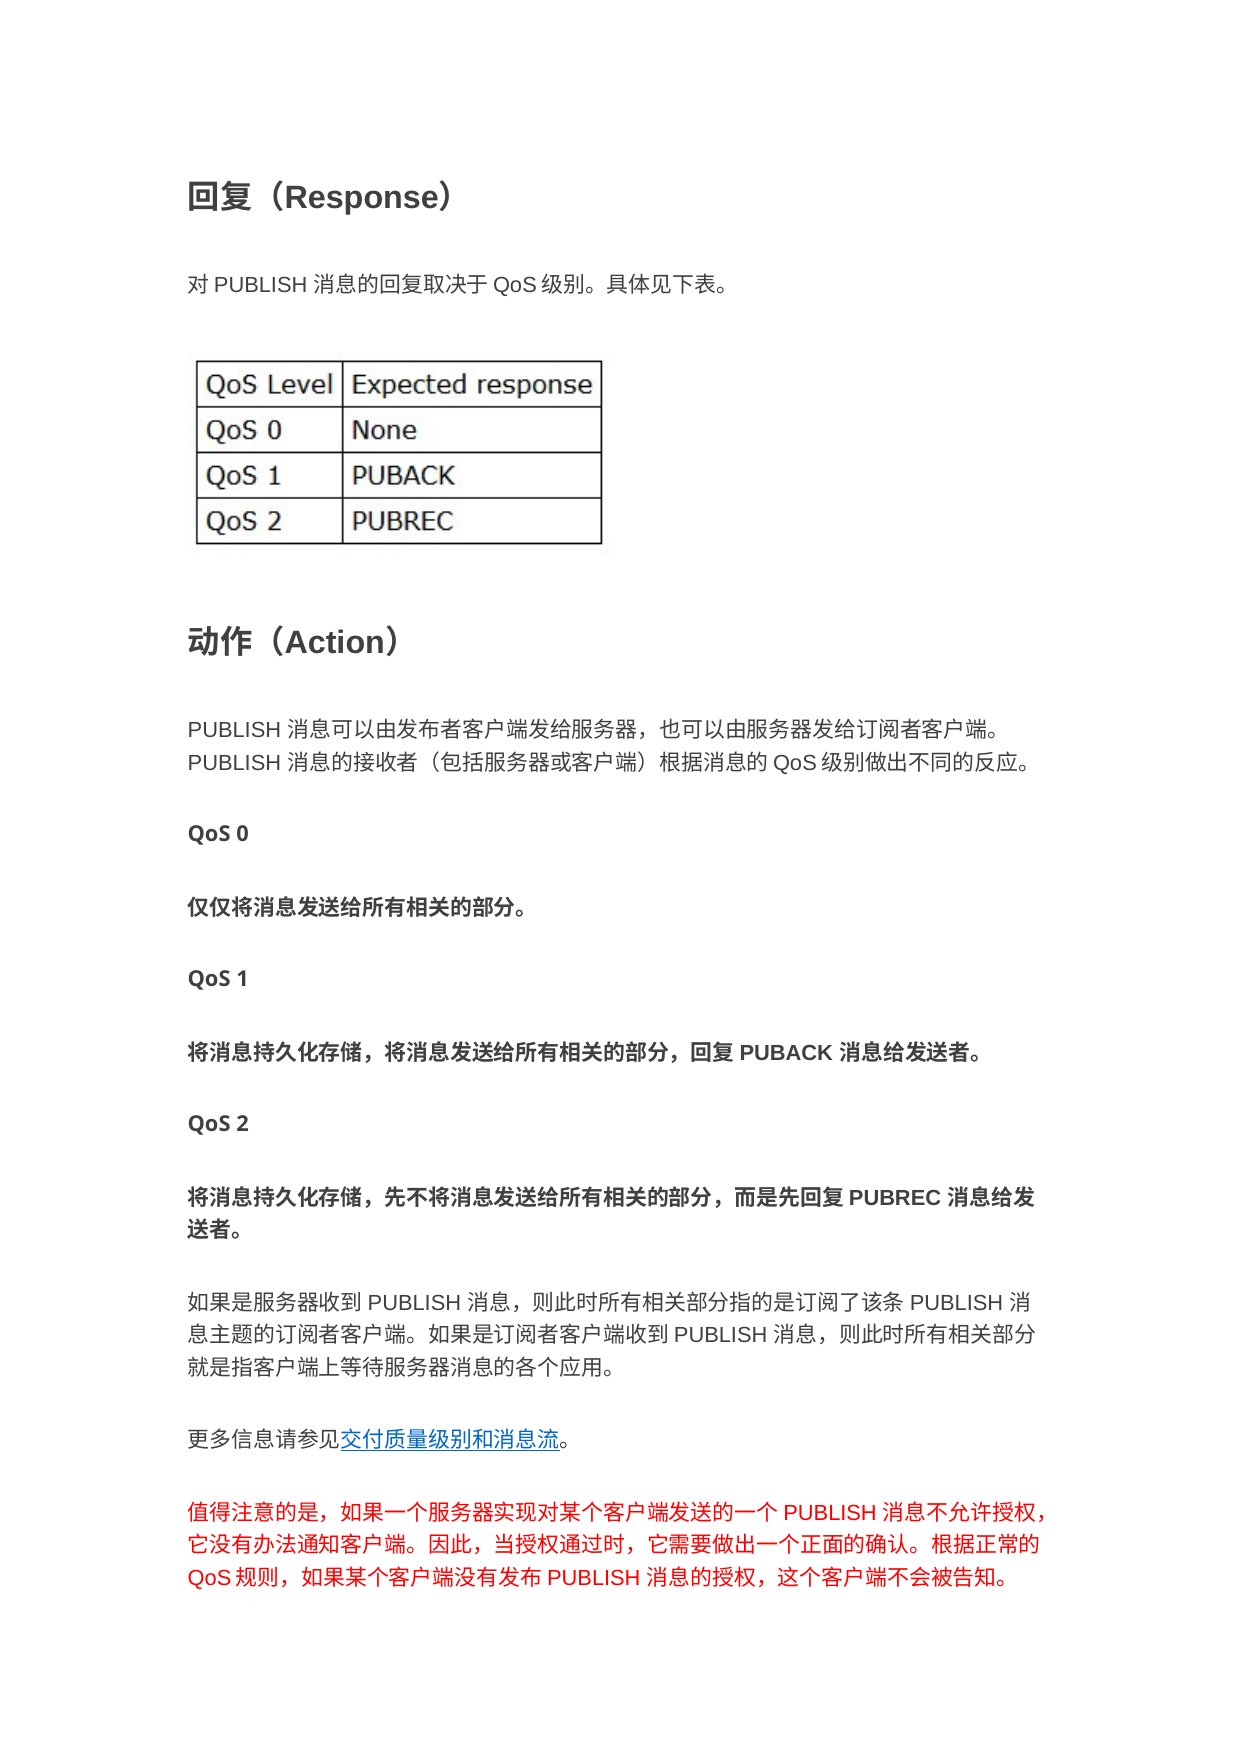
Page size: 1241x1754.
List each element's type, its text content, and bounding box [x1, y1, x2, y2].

text 动作（Action） [187, 607, 1053, 672]
text 如果是服务器收到 PUBLISH 消息，则此时所有相关部分指的是订阅了该条 PUBLISH 消息主题的订阅者客户端。如果是订阅者客户端收到 PUBLISH 消息，则此时所有相关部分就是指客户端上等待服务器消息的各个应用。 [187, 1284, 1053, 1382]
text 将消息持久化存储，将消息发送给所有相关的部分，回复 PUBACK 消息给发送者。 [187, 1034, 1053, 1067]
text QoS 0 [187, 817, 1053, 849]
picture [187, 353, 614, 554]
text QoS 1 [187, 962, 1053, 994]
text QoS 2 [187, 1107, 1053, 1139]
text 值得注意的是，如果一个服务器实现对某个客户端发送的一个 PUBLISH 消息不允许授权，它没有办法通知客户端。因此，当授权通过时，它需要做出一个正面的确认。根据正常的QoS规则，如果某个客户端没有发布 PUBLISH 消息的授权，这个客户端不会被告知。 [187, 1494, 1053, 1592]
text PUBLISH 消息可以由发布者客户端发给服务器，也可以由服务器发给订阅者客户端。PUBLISH 消息的接收者（包括服务器或客户端）根据消息的QoS级别做出不同的反应。 [187, 712, 1053, 777]
text 将消息持久化存储，先不将消息发送给所有相关的部分，而是先回复 PUBREC 消息给发送者。 [187, 1179, 1053, 1244]
text 更多信息请参见交付质量级别和消息流。 [187, 1422, 1053, 1454]
text 仅仅将消息发送给所有相关的部分。 [187, 889, 1053, 922]
text 对PUBLISH 消息的回复取决于QoS级别。具体见下表。 [187, 267, 1053, 299]
text 回复（Response） [187, 162, 1053, 227]
